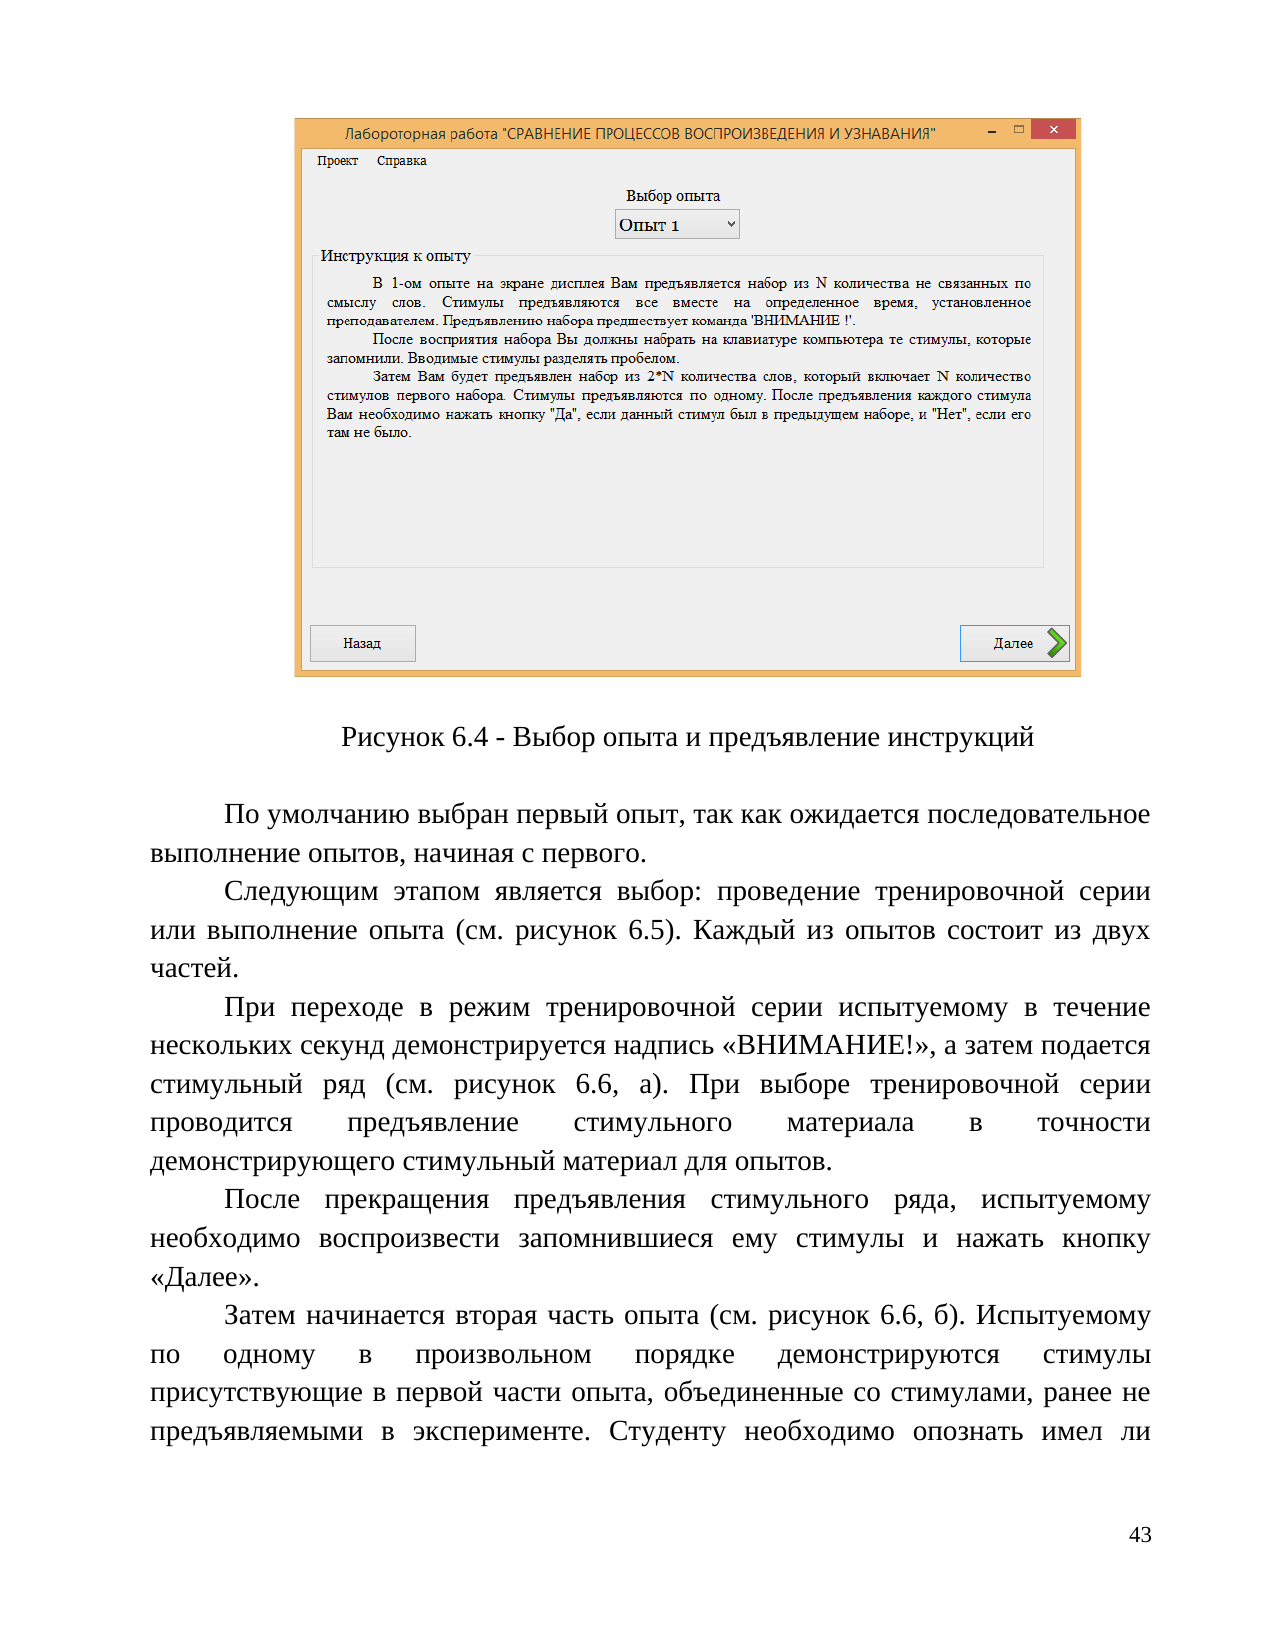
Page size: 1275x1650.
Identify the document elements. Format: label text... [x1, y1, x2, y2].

text Рисунок 6.4 - Выбор опыта и предъявление инструкций [150, 719, 1152, 753]
text При переходе в режим тренировочной серии испытуемому в течение нескольких секунд демонстрируется надпись «ВНИМАНИЕ!», а затем подается стимульный ряд (см. рисунок 6.6, а). При выборе тренировочной серии проводится предъявление стимульного материала в точности демонстрирующего стимульный материал для опытов. [150, 989, 1152, 1177]
text После прекращения предъявления стимульного ряда, испытуемому необходимо воспроизвести запомнившиеся ему стимулы и нажать кнопку «Далее». [150, 1182, 1152, 1292]
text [150, 1297, 1152, 1446]
picture [294, 118, 1082, 677]
text Следующим этапом является выбор: проведение тренировочной серии или выполнение опыта (см. рисунок 6.5). Каждый из опытов состоит из двух частей. [150, 873, 1152, 984]
text По умолчанию выбран первый опыт, так как ожидается последовательное выполнение опытов, начиная с первого. [150, 796, 1152, 868]
